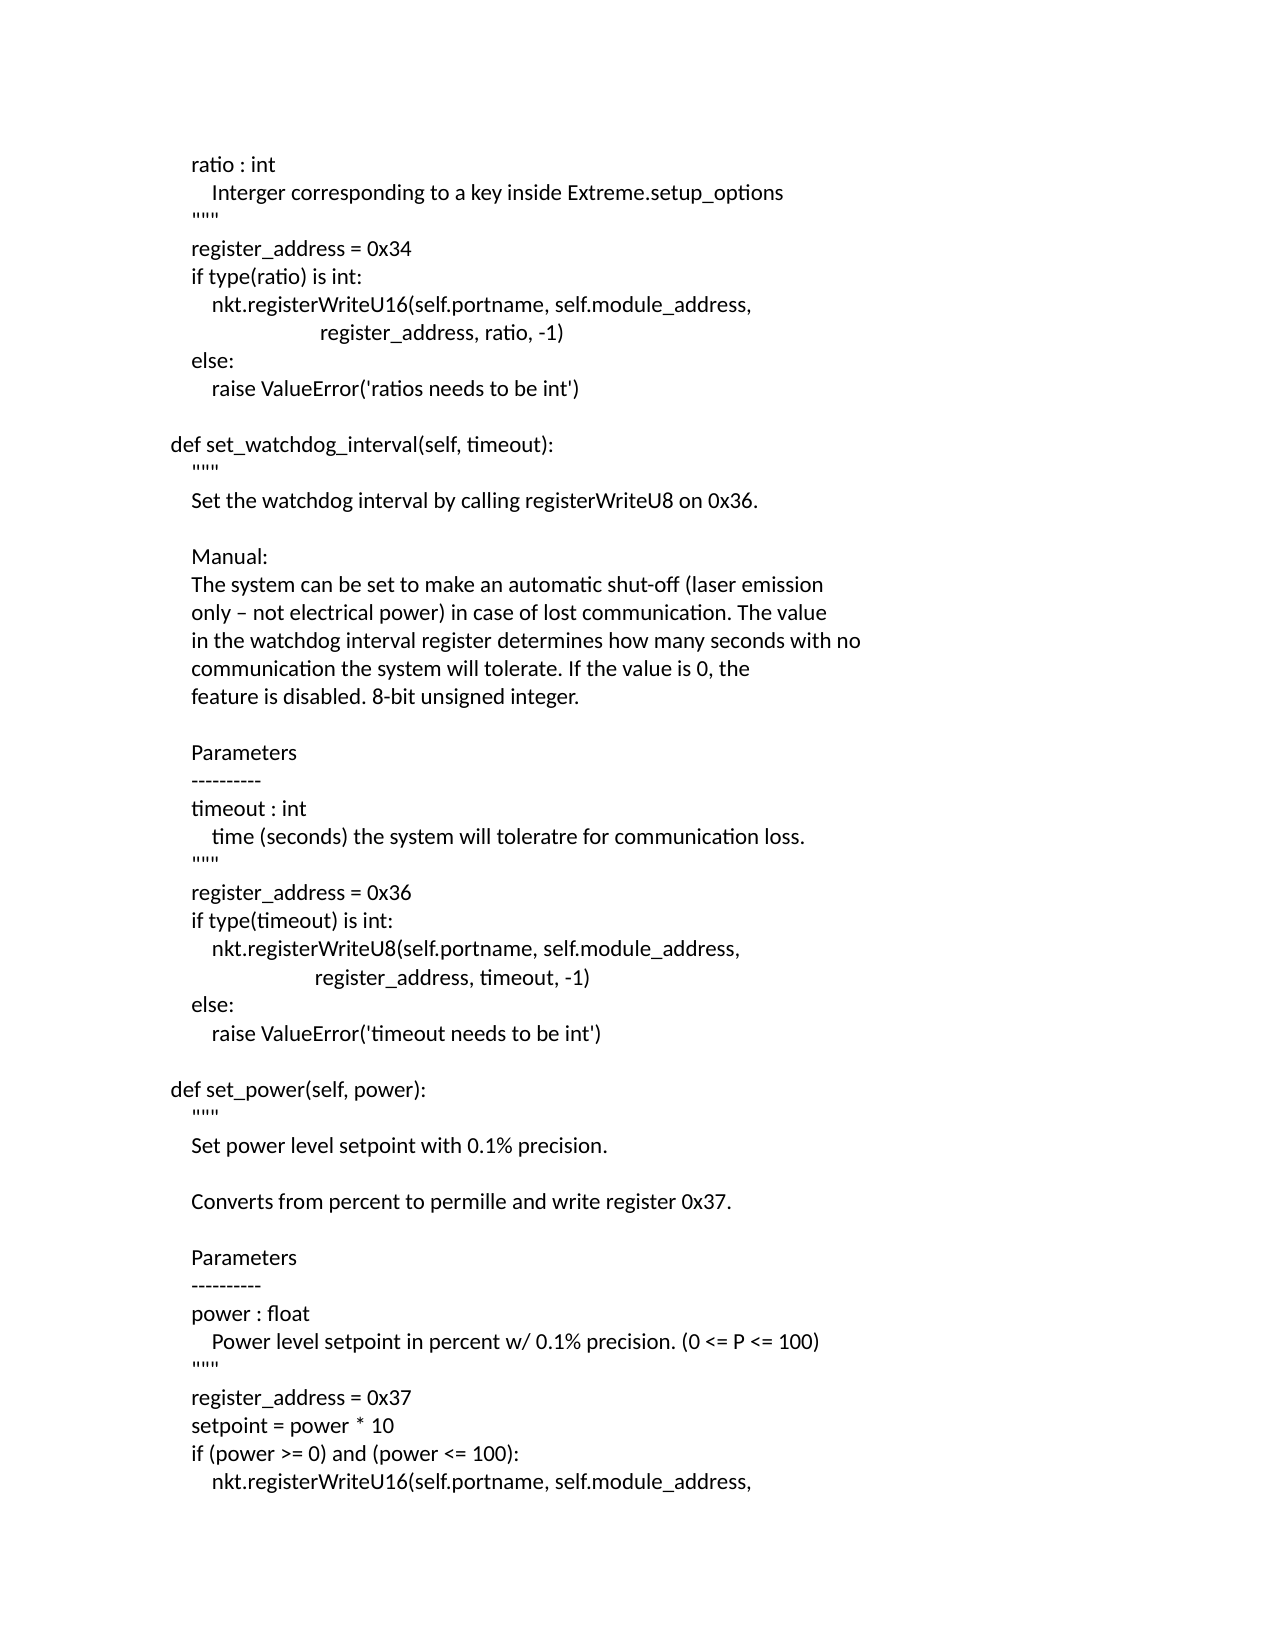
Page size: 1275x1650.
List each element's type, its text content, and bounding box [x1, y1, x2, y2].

text only – not electrical power) in case of lost communication. The value [150, 598, 1125, 626]
text else: [150, 991, 1125, 1019]
text if (power >= 0) and (power <= 100): [150, 1439, 1125, 1467]
text if type(timeout) is int: [150, 907, 1125, 934]
text Parameters [150, 1243, 1125, 1271]
text else: [150, 346, 1125, 374]
text """ [150, 1355, 1125, 1383]
text if type(ratio) is int: [150, 262, 1125, 290]
text time (seconds) the system will toleratre for communication loss. [150, 822, 1125, 851]
text timeout : int [150, 794, 1125, 822]
text raise ValueError('timeout needs to be int') [150, 1019, 1125, 1047]
text in the watchdog interval register determines how many seconds with no [150, 626, 1125, 654]
text setpoint = power * 10 [150, 1411, 1125, 1439]
text Set the watchdog interval by calling registerWriteU8 on 0x36. [150, 486, 1125, 514]
text feature is disabled. 8-bit unsigned integer. [150, 682, 1125, 710]
text Set power level setpoint with 0.1% precision. [150, 1131, 1125, 1159]
text register_address = 0x37 [150, 1383, 1125, 1411]
text Converts from percent to permille and write register 0x37. [150, 1187, 1125, 1215]
text nkt.registerWriteU8(self.portname, self.module_address, [150, 934, 1125, 963]
text Parameters [150, 738, 1125, 766]
text ratio : int [150, 150, 1125, 178]
text def set_power(self, power): [150, 1075, 1125, 1103]
text def set_watchdog_interval(self, timeout): [150, 430, 1125, 458]
text Manual: [150, 542, 1125, 570]
text """ [150, 206, 1125, 234]
text """ [150, 851, 1125, 878]
text register_address, ratio, -1) [150, 318, 1125, 346]
text communication the system will tolerate. If the value is 0, the [150, 654, 1125, 682]
text Interger corresponding to a key inside Extreme.setup_options [150, 178, 1125, 206]
text power : float [150, 1299, 1125, 1327]
text register_address = 0x34 [150, 234, 1125, 262]
text """ [150, 458, 1125, 486]
text Power level setpoint in percent w/ 0.1% precision. (0 <= P <= 100) [150, 1327, 1125, 1355]
text nkt.registerWriteU16(self.portname, self.module_address, [150, 290, 1125, 318]
text register_address = 0x36 [150, 878, 1125, 907]
text """ [150, 1103, 1125, 1131]
text ---------- [150, 766, 1125, 794]
text register_address, timeout, -1) [150, 963, 1125, 991]
text raise ValueError('ratios needs to be int') [150, 374, 1125, 402]
text The system can be set to make an automatic shut-off (laser emission [150, 570, 1125, 598]
text ---------- [150, 1271, 1125, 1299]
text nkt.registerWriteU16(self.portname, self.module_address, [150, 1467, 1125, 1495]
